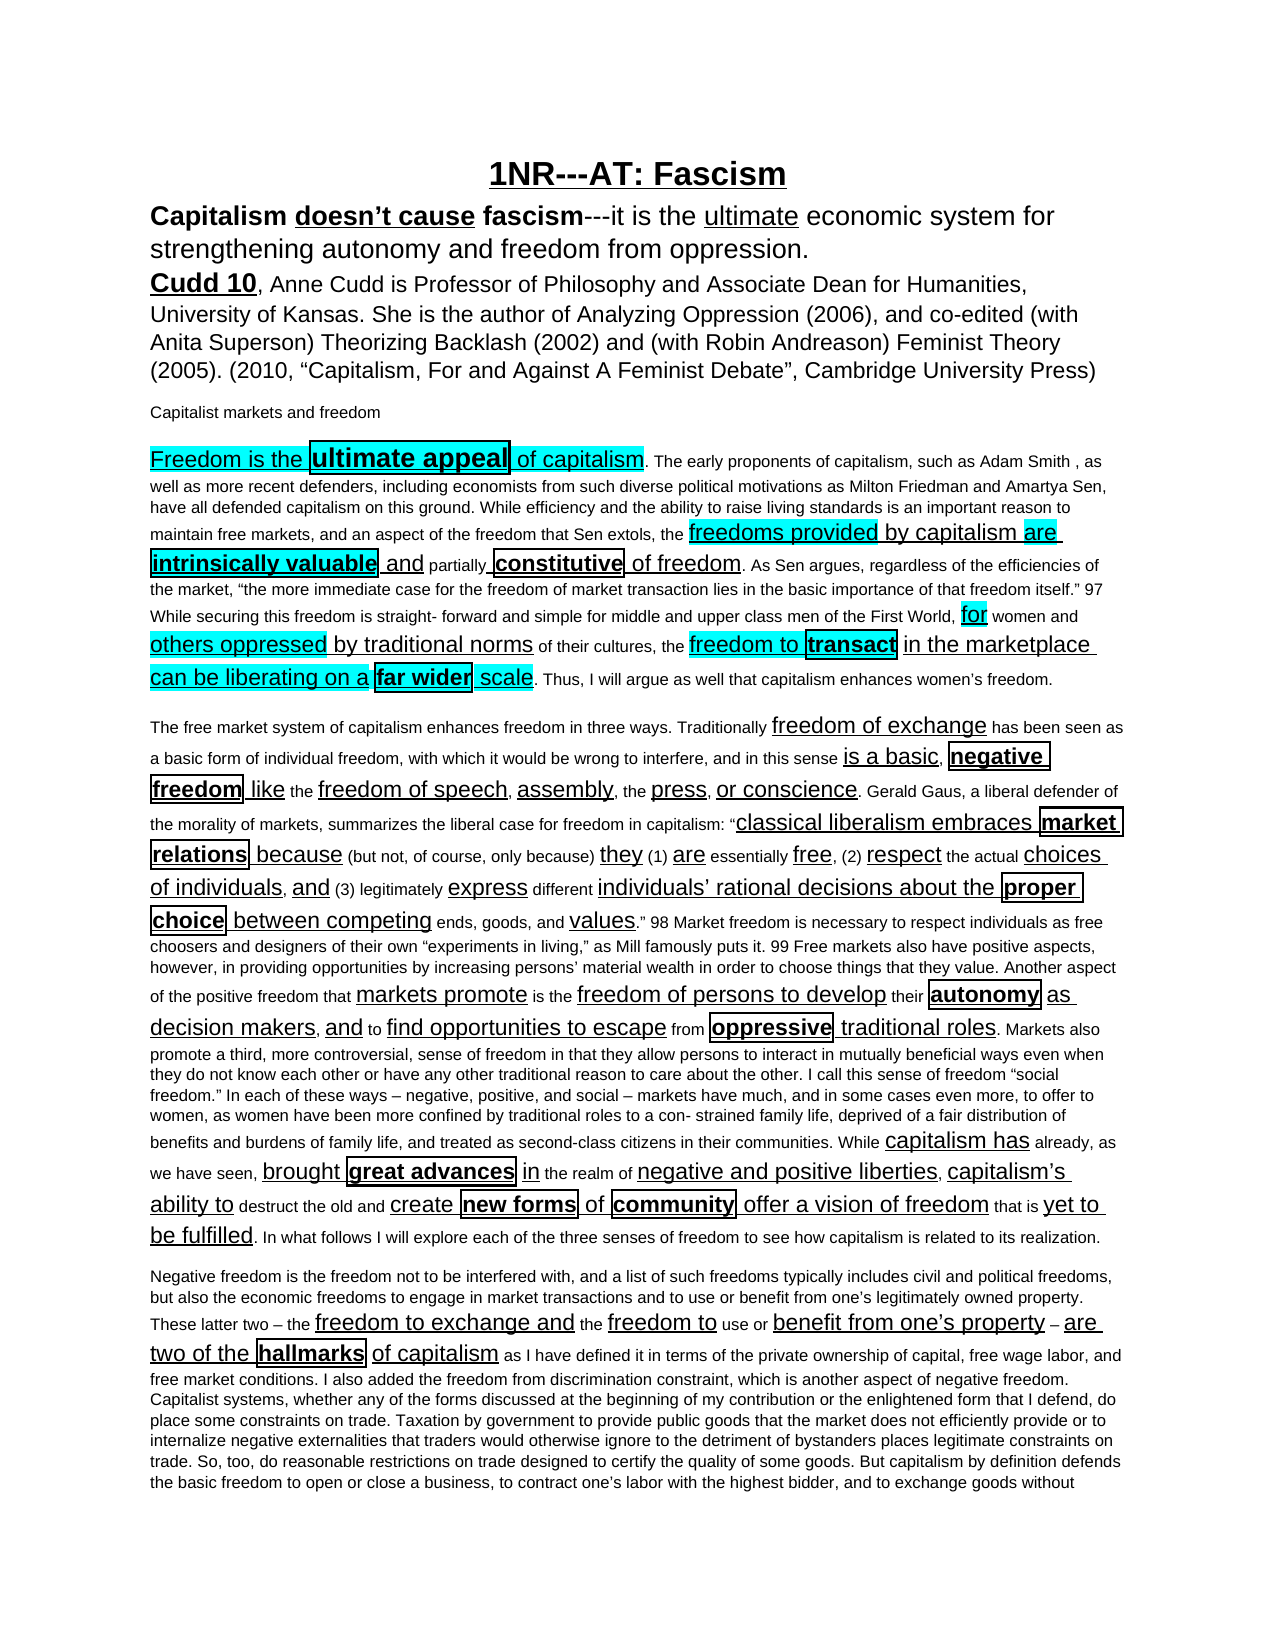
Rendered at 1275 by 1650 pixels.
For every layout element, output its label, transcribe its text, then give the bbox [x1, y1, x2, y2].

subtitle Capitalism doesn’t cause fascism---it is the ultimate economic system for strengthening autonomy and freedom from oppression. [150, 200, 1125, 265]
text Freedom is the ultimate appeal of capitalism. The early proponents of capitalism, such as Adam Smith , as well as more recent defenders, including economists from such diverse political motivations as Milton Friedman and Amartya Sen, have all defended capitalism on this ground. While efficiency and the ability to raise living standards is an important reason to maintain free markets, and an aspect of the freedom that Sen extols, the freedoms provided by capitalism are intrinsically valuable and partially constitutive of freedom. As Sen argues, regardless of the efficiencies of the market, “the more immediate case for the freedom of market transaction lies in the basic importance of that freedom itself.” 97 While securing this freedom is straight- forward and simple for middle and upper class men of the First World, for women and others oppressed by traditional norms of their cultures, the freedom to transact in the marketplace can be liberating on a far wider scale. Thus, I will argue as well that capitalism enhances women’s freedom. [150, 440, 1125, 693]
text Capitalist markets and freedom [150, 403, 1125, 422]
text Cudd 10, Anne Cudd is Professor of Philosophy and Associate Dean for Humanities, University of Kansas. She is the author of Analyzing Oppression (2006), and co-edited (with Anita Superson) Theorizing Backlash (2002) and (with Robin Andreason) Feminist Theory (2005). (2010, “Capitalism, For and Against A Feminist Debate”, Cambridge University Press) [150, 267, 1125, 384]
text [150, 1267, 1125, 1492]
text The free market system of capitalism enhances freedom in three ways. Traditionally freedom of exchange has been seen as a basic form of individual freedom, with which it would be wrong to interfere, and in this sense is a basic, negative freedom like the freedom of speech, assembly, the press, or conscience. Gerald Gaus, a liberal defender of the morality of markets, summarizes the liberal case for freedom in capitalism: “classical liberalism embraces market relations because (but not, of course, only because) they (1) are essentially free, (2) respect the actual choices of individuals, and (3) legitimately express different individuals’ rational decisions about the proper choice between competing ends, goods, and values.” 98 Market freedom is necessary to respect individuals as free choosers and designers of their own “experiments in living,” as Mill famously puts it. 99 Free markets also have positive aspects, however, in providing opportunities by increasing persons’ material wealth in order to choose things that they value. Another aspect of the positive freedom that markets promote is the freedom of persons to develop their autonomy as decision makers, and to find opportunities to escape from oppressive traditional roles. Markets also promote a third, more controversial, sense of freedom in that they allow persons to interact in mutually beneficial ways even when they do not know each other or have any other traditional reason to care about the other. I call this sense of freedom “social freedom.” In each of these ways – negative, positive, and social – markets have much, and in some cases even more, to offer to women, as women have been more confined by traditional roles to a con- strained family life, deprived of a fair distribution of benefits and burdens of family life, and treated as second-class citizens in their communities. While capitalism has already, as we have seen, brought great advances in the realm of negative and positive liberties, capitalism’s ability to destruct the old and create new forms of community offer a vision of freedom that is yet to be fulfilled. In what follows I will explore each of the three senses of freedom to see how capitalism is related to its realization. [150, 712, 1125, 1248]
subtitle 1NR---AT: Fascism [150, 154, 1125, 193]
